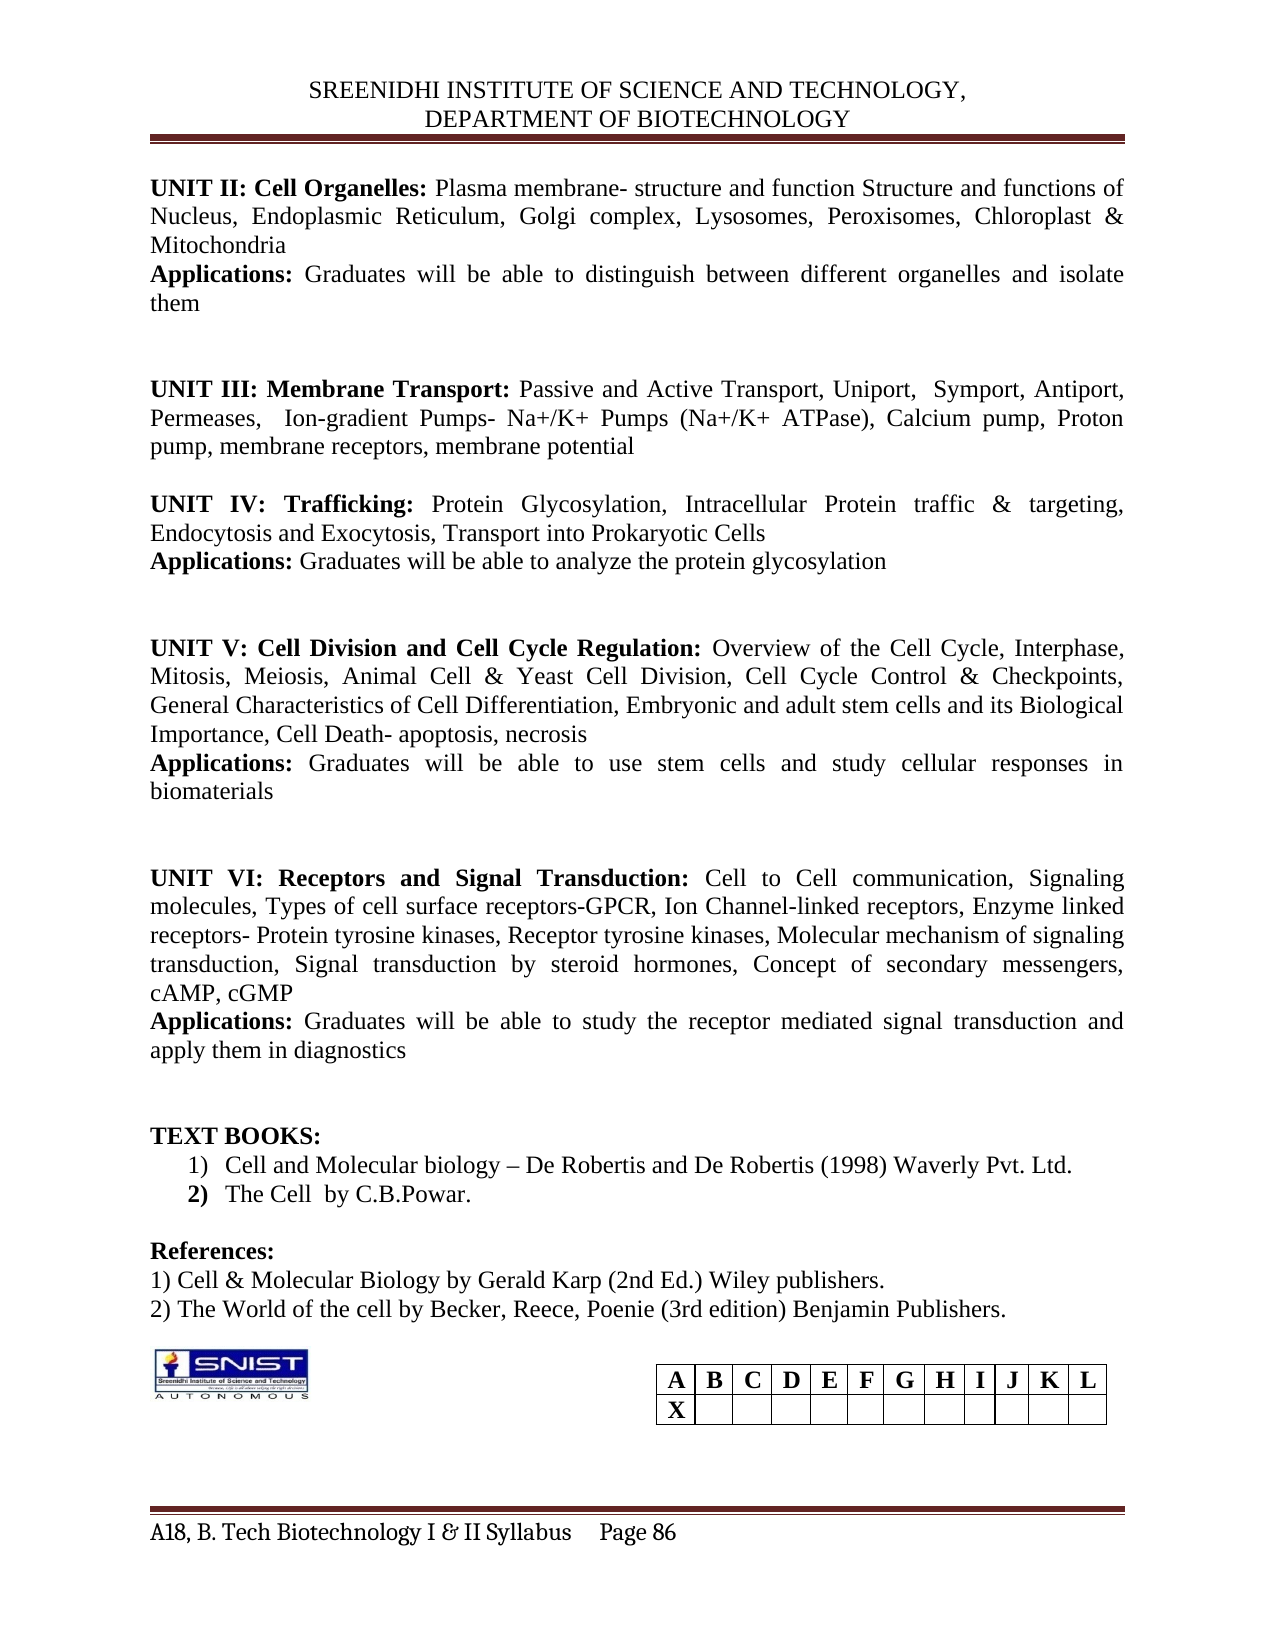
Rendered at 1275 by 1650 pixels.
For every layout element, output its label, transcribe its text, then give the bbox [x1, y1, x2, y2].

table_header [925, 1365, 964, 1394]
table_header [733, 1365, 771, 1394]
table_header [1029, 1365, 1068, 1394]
text UNIT II: Cell Organelles: Plasma membrane- structure and function Structure and functions of Nucleus, Endoplasmic Reticulum, Golgi complex, Lysosomes, Peroxisomes, Chloroplast & Mitochondria [150, 173, 1125, 259]
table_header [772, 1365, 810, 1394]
picture [150, 1346, 312, 1402]
text UNIT III: Membrane Transport: Passive and Active Transport, Uniport, Symport, Antiport, Permeases, Ion-gradient Pumps- Na+/K+ Pumps (Na+/K+ ATPase), Calcium pump, Proton pump, membrane receptors, membrane potential [150, 374, 1125, 460]
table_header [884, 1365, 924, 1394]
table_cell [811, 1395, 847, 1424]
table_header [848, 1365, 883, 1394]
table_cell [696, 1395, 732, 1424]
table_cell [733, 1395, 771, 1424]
text Applications: Graduates will be able to use stem cells and study cellular responses in biomaterials [150, 748, 1125, 805]
text 2) The World of the cell by Becker, Reece, Poenie (3rd edition) Benjamin Publishers. [150, 1294, 1125, 1323]
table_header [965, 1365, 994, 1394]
text References: [150, 1236, 1125, 1265]
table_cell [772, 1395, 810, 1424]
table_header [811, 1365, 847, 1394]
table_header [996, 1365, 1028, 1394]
text 1) Cell & Molecular Biology by Gerald Karp (2nd Ed.) Wiley publishers. [150, 1265, 1125, 1294]
list Cell and Molecular biology – De Robertis and De Robertis (1998) Waverly Pvt. Ltd. [187, 1150, 1125, 1179]
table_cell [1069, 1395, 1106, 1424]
text UNIT IV: Trafficking: Protein Glycosylation, Intracellular Protein traffic & targeting, Endocytosis and Exocytosis, Transport into Prokaryotic Cells [150, 489, 1125, 546]
text Applications: Graduates will be able to analyze the protein glycosylation [150, 546, 1125, 575]
list The Cell by C.B.Powar. [187, 1179, 1125, 1208]
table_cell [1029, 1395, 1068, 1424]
text TEXT BOOKS: [150, 1121, 1125, 1150]
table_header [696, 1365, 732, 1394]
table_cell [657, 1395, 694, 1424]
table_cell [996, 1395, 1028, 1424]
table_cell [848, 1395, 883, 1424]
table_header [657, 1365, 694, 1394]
text UNIT VI: Receptors and Signal Transduction: Cell to Cell communication, Signaling molecules, Types of cell surface receptors-GPCR, Ion Channel-linked receptors, Enzyme linked receptors- Protein tyrosine kinases, Receptor tyrosine kinases, Molecular mechanism of signaling transduction, Signal transduction by steroid hormones, Concept of secondary messengers, cAMP, cGMP [150, 863, 1125, 1006]
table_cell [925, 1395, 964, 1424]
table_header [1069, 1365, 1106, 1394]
text Applications: Graduates will be able to study the receptor mediated signal transduction and apply them in diagnostics [150, 1006, 1125, 1064]
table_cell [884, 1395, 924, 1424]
text UNIT V: Cell Division and Cell Cycle Regulation: Overview of the Cell Cycle, Interphase, Mitosis, Meiosis, Animal Cell & Yeast Cell Division, Cell Cycle Control & Checkpoints, General Characteristics of Cell Differentiation, Embryonic and adult stem cells and its Biological Importance, Cell Death- apoptosis, necrosis [150, 633, 1125, 748]
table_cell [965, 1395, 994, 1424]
text Applications: Graduates will be able to distinguish between different organelles and isolate them [150, 259, 1125, 316]
